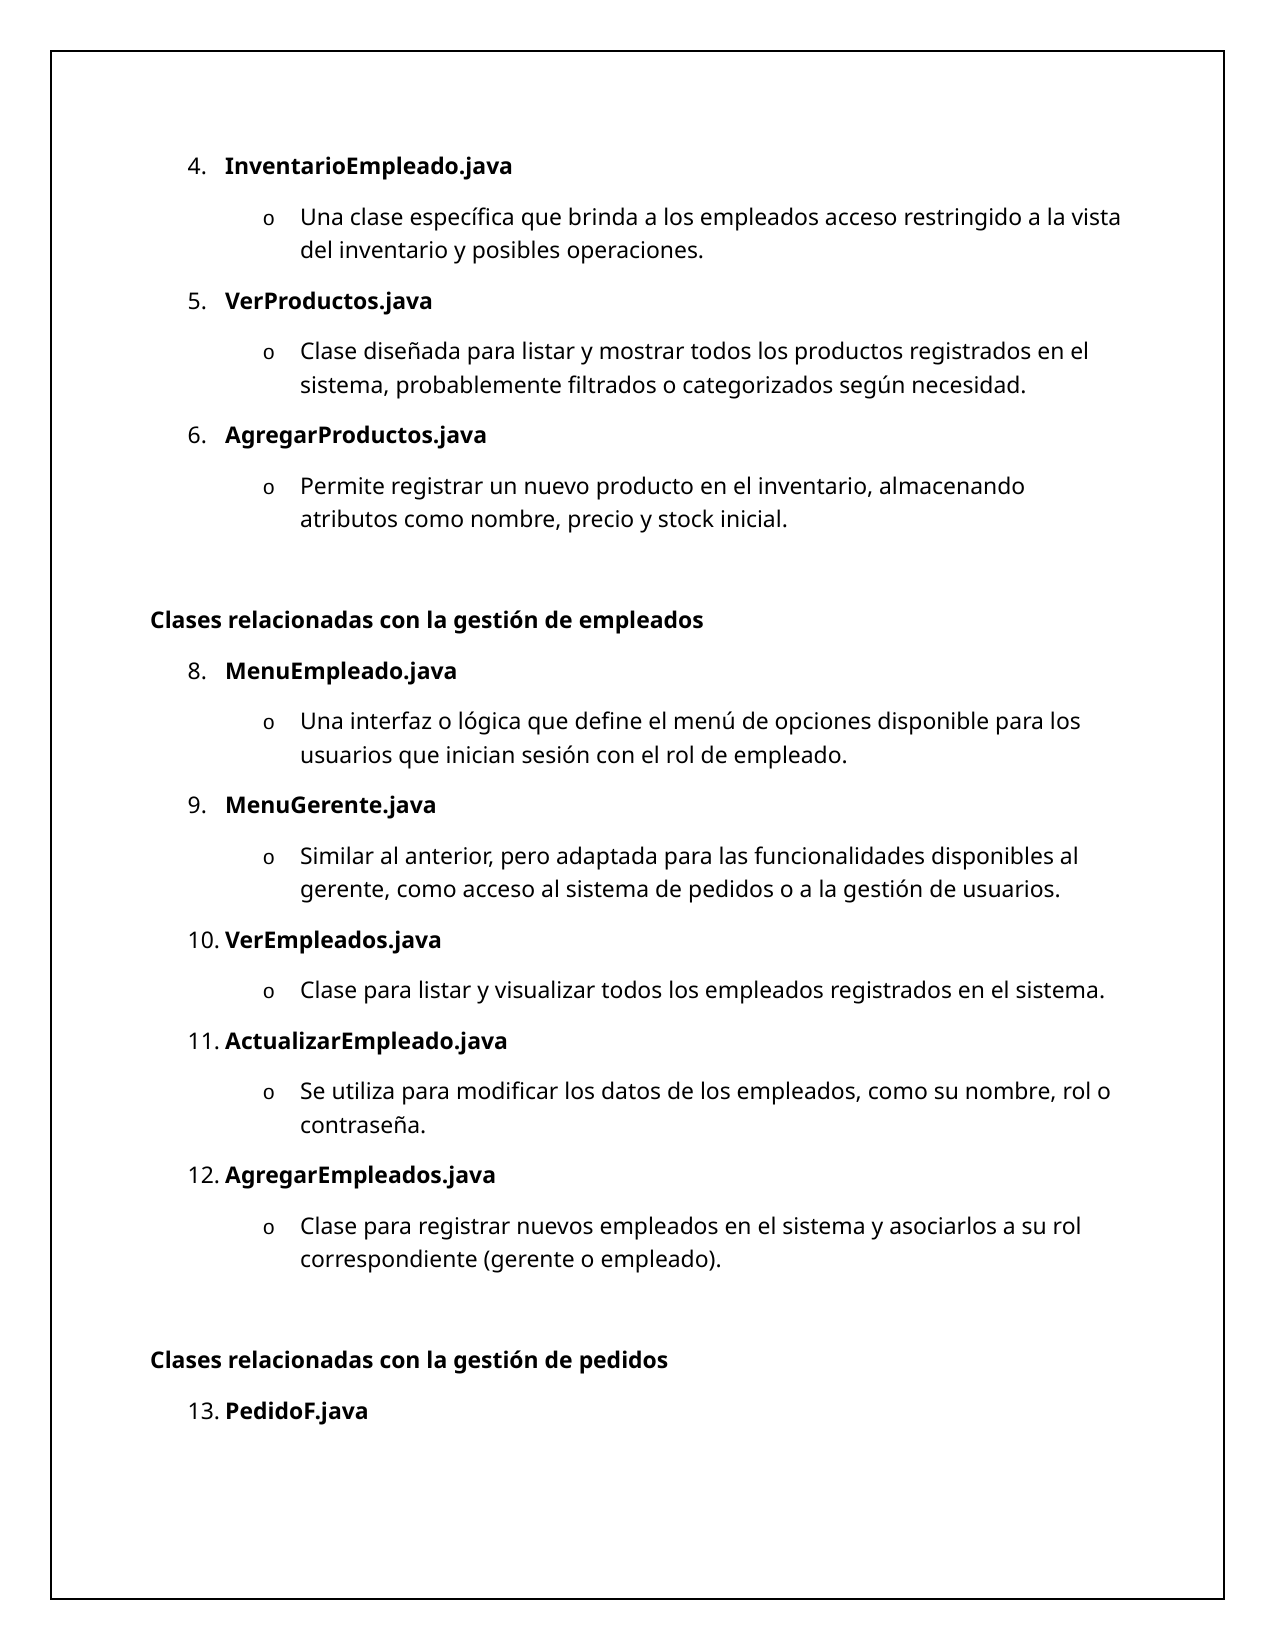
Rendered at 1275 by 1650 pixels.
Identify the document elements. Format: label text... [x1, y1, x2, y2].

list AgregarProductos.java [187, 419, 1125, 450]
list Clase diseñada para listar y mostrar todos los productos registrados en el sistema, probablemente filtrados o categorizados según necesidad. [262, 335, 1125, 400]
list Se utiliza para modificar los datos de los empleados, como su nombre, rol o contraseña. [262, 1075, 1125, 1140]
list Similar al anterior, pero adaptada para las funcionalidades disponibles al gerente, como acceso al sistema de pedidos o a la gestión de usuarios. [262, 839, 1125, 904]
list MenuEmpleado.java [187, 654, 1125, 686]
list Permite registrar un nuevo producto en el inventario, almacenando atributos como nombre, precio y stock inicial. [262, 469, 1125, 534]
list Una interfaz o lógica que define el menú de opciones disponible para los usuarios que inician sesión con el rol de empleado. [262, 705, 1125, 770]
text Clases relacionadas con la gestión de pedidos [150, 1344, 1125, 1375]
list PedidoF.java [187, 1394, 1125, 1426]
list MenuGerente.java [187, 789, 1125, 820]
list VerProductos.java [187, 284, 1125, 316]
list AgregarEmpleados.java [187, 1159, 1125, 1190]
list Una clase específica que brinda a los empleados acceso restringido a la vista del inventario y posibles operaciones. [262, 200, 1125, 265]
text Clases relacionadas con la gestión de empleados [150, 604, 1125, 635]
list VerEmpleados.java [187, 924, 1125, 955]
list ActualizarEmpleado.java [187, 1024, 1125, 1056]
list Clase para registrar nuevos empleados en el sistema y asociarlos a su rol correspondiente (gerente o empleado). [262, 1209, 1125, 1274]
list Clase para listar y visualizar todos los empleados registrados en el sistema. [262, 974, 1125, 1005]
list InventarioEmpleado.java [187, 150, 1125, 181]
